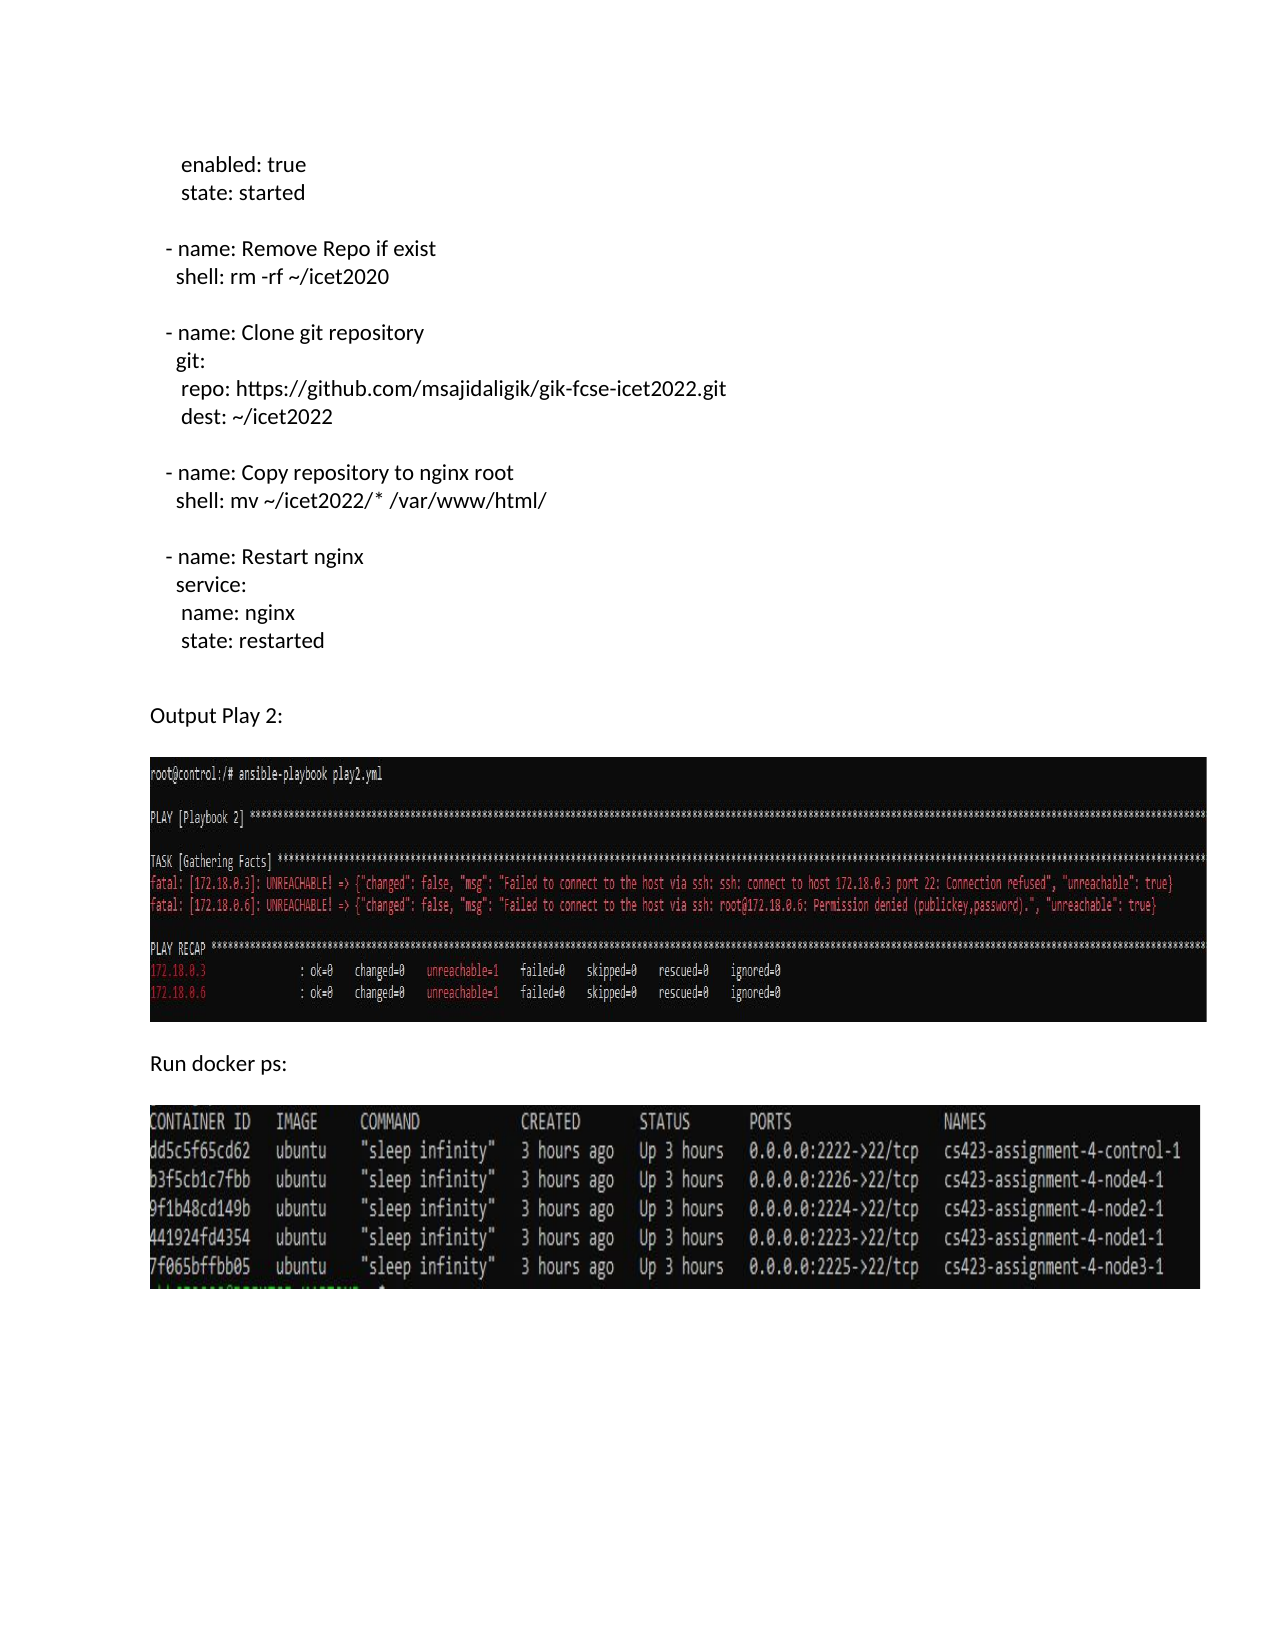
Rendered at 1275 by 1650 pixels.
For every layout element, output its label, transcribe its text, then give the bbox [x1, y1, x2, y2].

text - name: Remove Repo if exist [150, 234, 1125, 262]
text service: [150, 570, 1125, 598]
text shell: rm -rf ~/icet2020 [150, 262, 1125, 290]
text enabled: true [150, 150, 1125, 178]
text - name: Restart nginx [150, 542, 1125, 570]
text - name: Clone git repository [150, 318, 1125, 346]
text state: restarted [150, 626, 1125, 654]
text dest: ~/icet2022 [150, 402, 1125, 430]
text repo: https://github.com/msajidaligik/gik-fcse-icet2022.git [150, 374, 1125, 402]
text Output Play 2: [150, 701, 1125, 729]
text shell: mv ~/icet2022/* /var/www/html/ [150, 486, 1125, 514]
picture [150, 757, 1207, 1022]
text Run docker ps: [150, 1049, 1125, 1077]
text name: nginx [150, 598, 1125, 626]
text git: [150, 346, 1125, 374]
picture [150, 1105, 1200, 1289]
text state: started [150, 178, 1125, 206]
text - name: Copy repository to nginx root [150, 458, 1125, 486]
